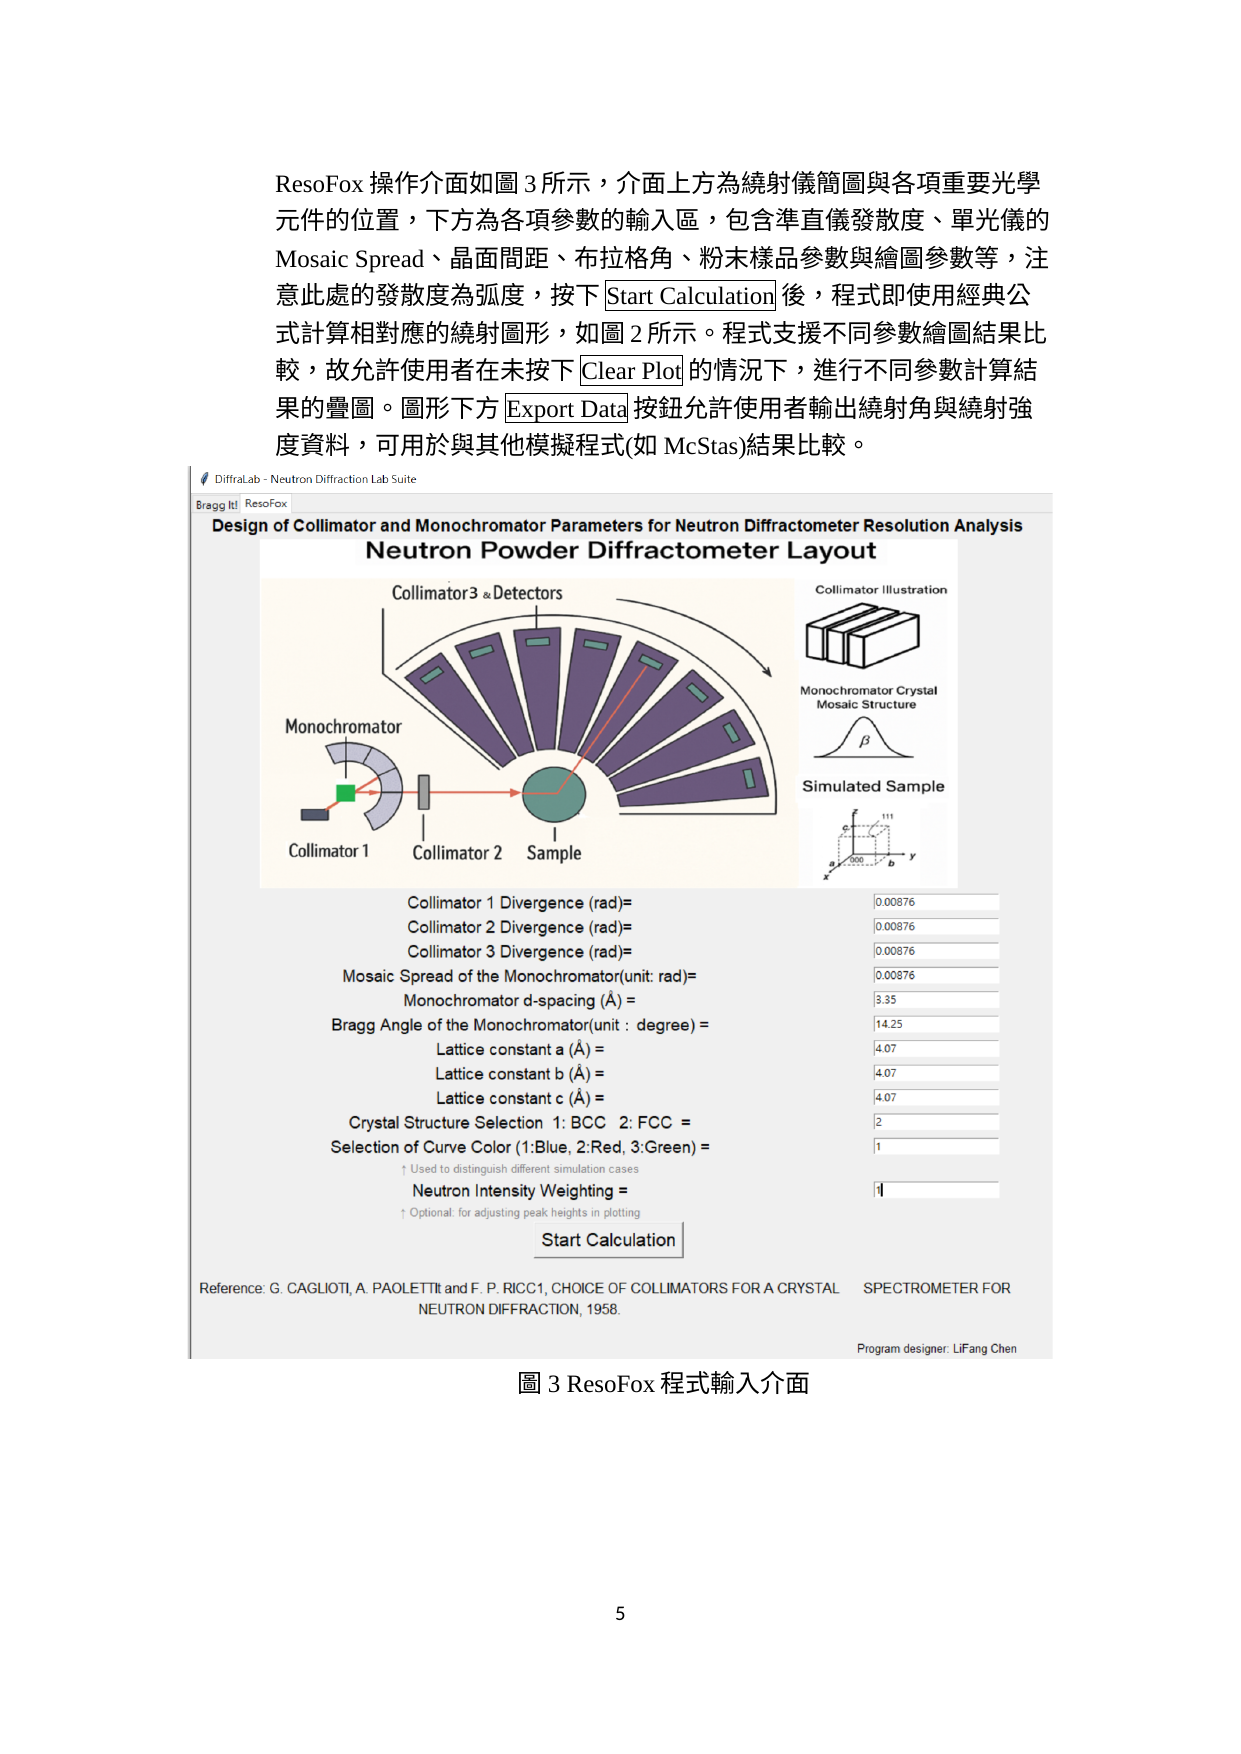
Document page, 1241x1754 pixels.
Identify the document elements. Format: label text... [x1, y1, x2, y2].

list 圖3 ResoFox程式輸入介面 [275, 1362, 1053, 1400]
list ResoFox操作介面如圖3所示，介面上方為繞射儀簡圖與各項重要光學元件的位置，下方為各項參數的輸入區，包含準直儀發散度、單光儀的Mosaic Spread、晶面間距、布拉格角、粉末樣品參數與繪圖參數等，注意此處的發散度為弧度，按下Start Calculation後，程式即使用經典公式計算相對應的繞射圖形，如圖2所示。程式支援不同參數繪圖結果比較，故允許使用者在未按下Clear Plot的情況下，進行不同參數計算結果的疊圖。圖形下方Export Data按鈕允許使用者輸出繞射角與繞射強度資料，可用於與其他模擬程式(如McStas)結果比較。 [275, 162, 1053, 462]
picture [187, 466, 1053, 1359]
